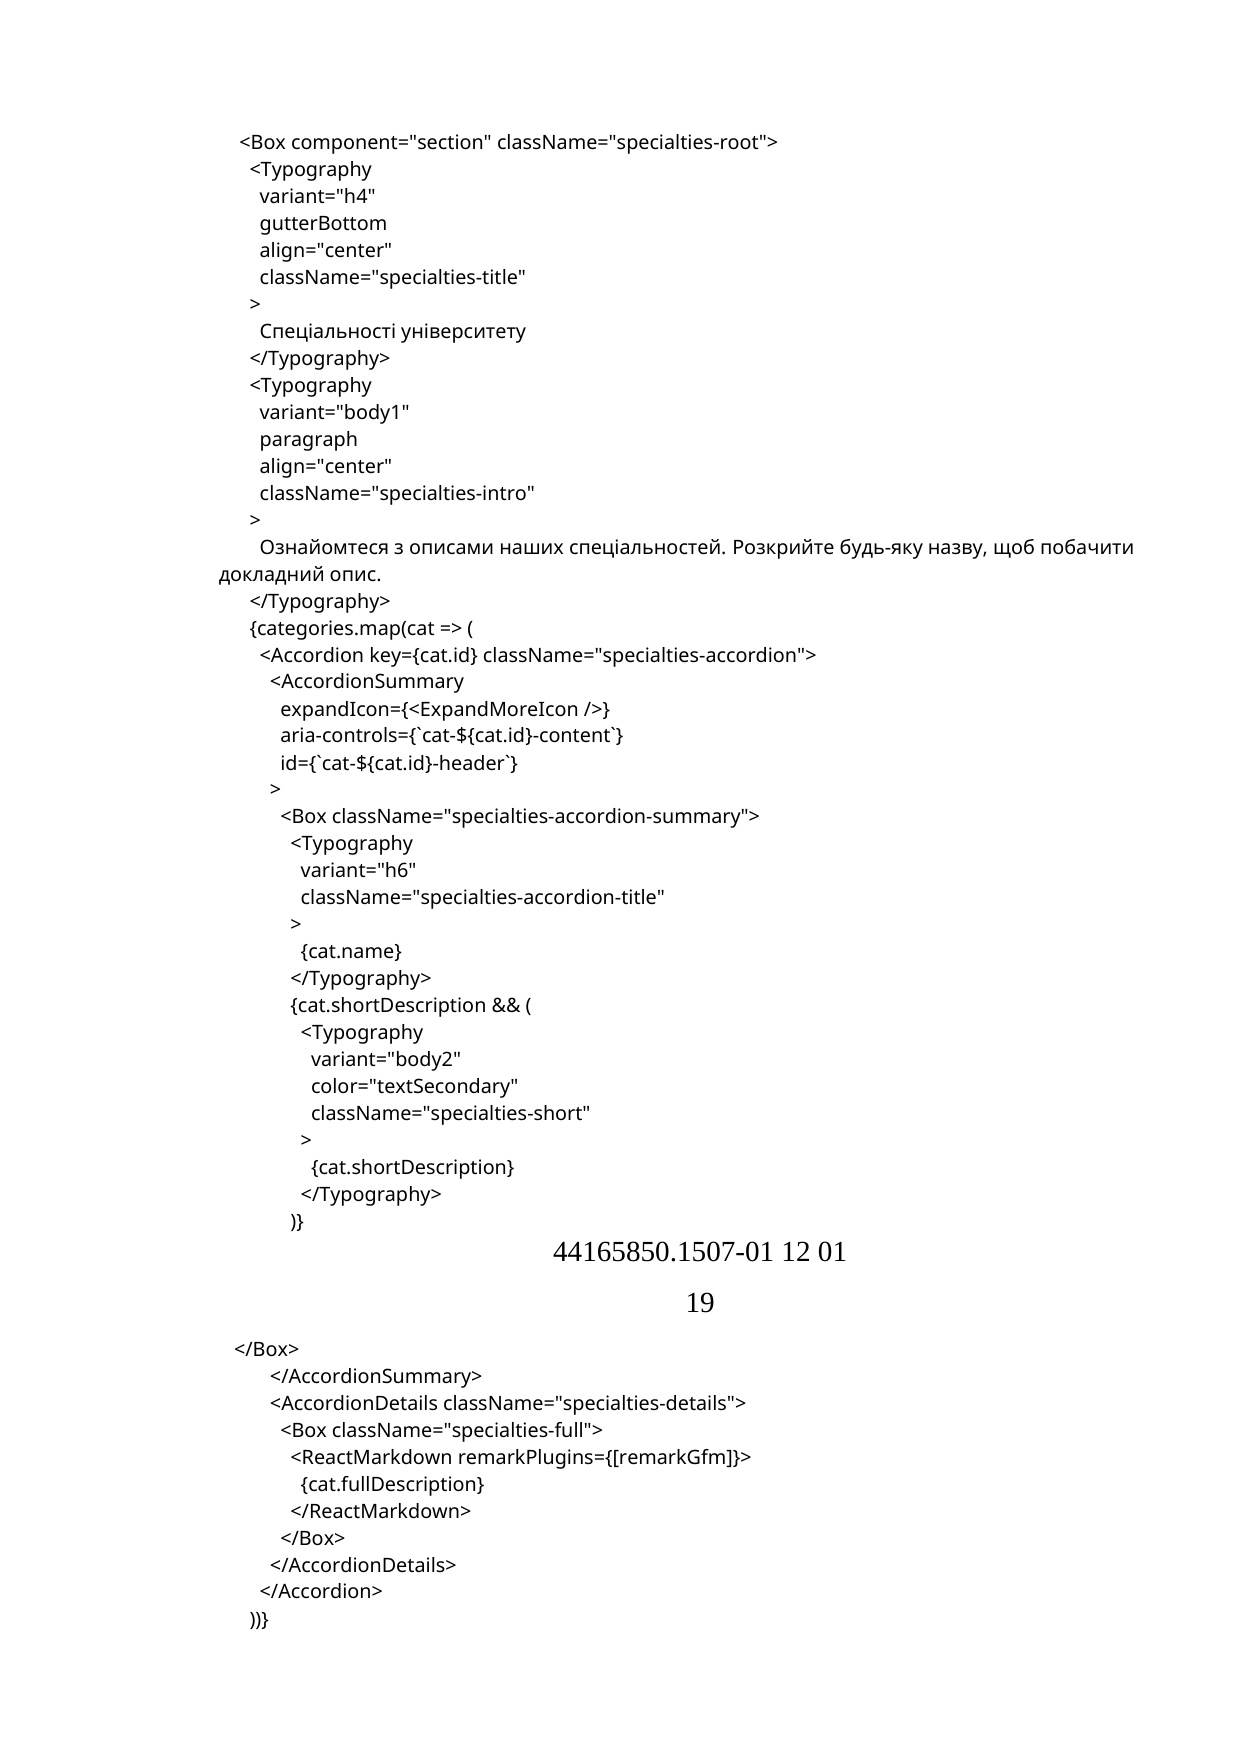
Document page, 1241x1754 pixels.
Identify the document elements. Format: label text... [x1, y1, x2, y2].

text </Box> [218, 1524, 1181, 1551]
text variant="body1" [218, 398, 1181, 425]
text {categories.map(cat => ( [218, 614, 1181, 641]
text </ReactMarkdown> [218, 1497, 1181, 1524]
text expandIcon={<ExpandMoreIcon />} [218, 695, 1181, 722]
text <Accordion key={cat.id} className="specialties-accordion"> [218, 641, 1181, 668]
text className="specialties-intro" [218, 479, 1181, 506]
text {cat.shortDescription && ( [218, 992, 1181, 1018]
text </Box> [218, 1335, 1181, 1362]
text className="specialties-accordion-title" [218, 884, 1181, 911]
text ))} [218, 1605, 1181, 1632]
text > [218, 290, 1181, 317]
text paragraph [218, 425, 1181, 452]
text align="center" [218, 236, 1181, 263]
text </Typography> [218, 1180, 1181, 1207]
text gutterBottom [218, 209, 1181, 236]
text className="specialties-short" [218, 1099, 1181, 1126]
text 44165850.1507-01 12 01 [177, 1234, 1181, 1268]
text <Box className="specialties-full"> [218, 1416, 1181, 1443]
text {cat.fullDescription} [218, 1470, 1181, 1497]
text <AccordionDetails className="specialties-details"> [218, 1389, 1181, 1416]
text > [218, 776, 1181, 803]
text </AccordionSummary> [218, 1362, 1181, 1389]
text className="specialties-title" [218, 263, 1181, 290]
text <Box className="specialties-accordion-summary"> [218, 803, 1181, 830]
text <AccordionSummary [218, 668, 1181, 695]
text id={`cat-${cat.id}-header`} [218, 749, 1181, 776]
text <ReactMarkdown remarkPlugins={[remarkGfm]}> [218, 1443, 1181, 1470]
text </Typography> [218, 587, 1181, 614]
text 19 [177, 1285, 1181, 1318]
text align="center" [218, 452, 1181, 479]
text <Typography [218, 155, 1181, 182]
text Спеціальності університету [218, 317, 1181, 344]
text variant="body2" [218, 1046, 1181, 1072]
text <Box component="section" className="specialties-root"> [218, 128, 1181, 155]
text </Typography> [218, 964, 1181, 992]
text color="textSecondary" [218, 1072, 1181, 1099]
text <Typography [218, 830, 1181, 857]
text </Accordion> [218, 1578, 1181, 1605]
text )} [218, 1207, 1181, 1234]
text aria-controls={`cat-${cat.id}-content`} [218, 722, 1181, 749]
text > [218, 506, 1181, 533]
text > [218, 1126, 1181, 1153]
text {cat.name} [218, 938, 1181, 964]
text variant="h6" [218, 857, 1181, 884]
text variant="h4" [218, 182, 1181, 209]
text <Typography [218, 371, 1181, 398]
text {cat.shortDescription} [218, 1153, 1181, 1180]
text Ознайомтеся з описами наших спеціальностей. Розкрийте будь-яку назву, щоб побачити докладний опис. [218, 533, 1181, 587]
text > [218, 911, 1181, 938]
text </Typography> [218, 344, 1181, 371]
text <Typography [218, 1018, 1181, 1046]
text </AccordionDetails> [218, 1551, 1181, 1578]
